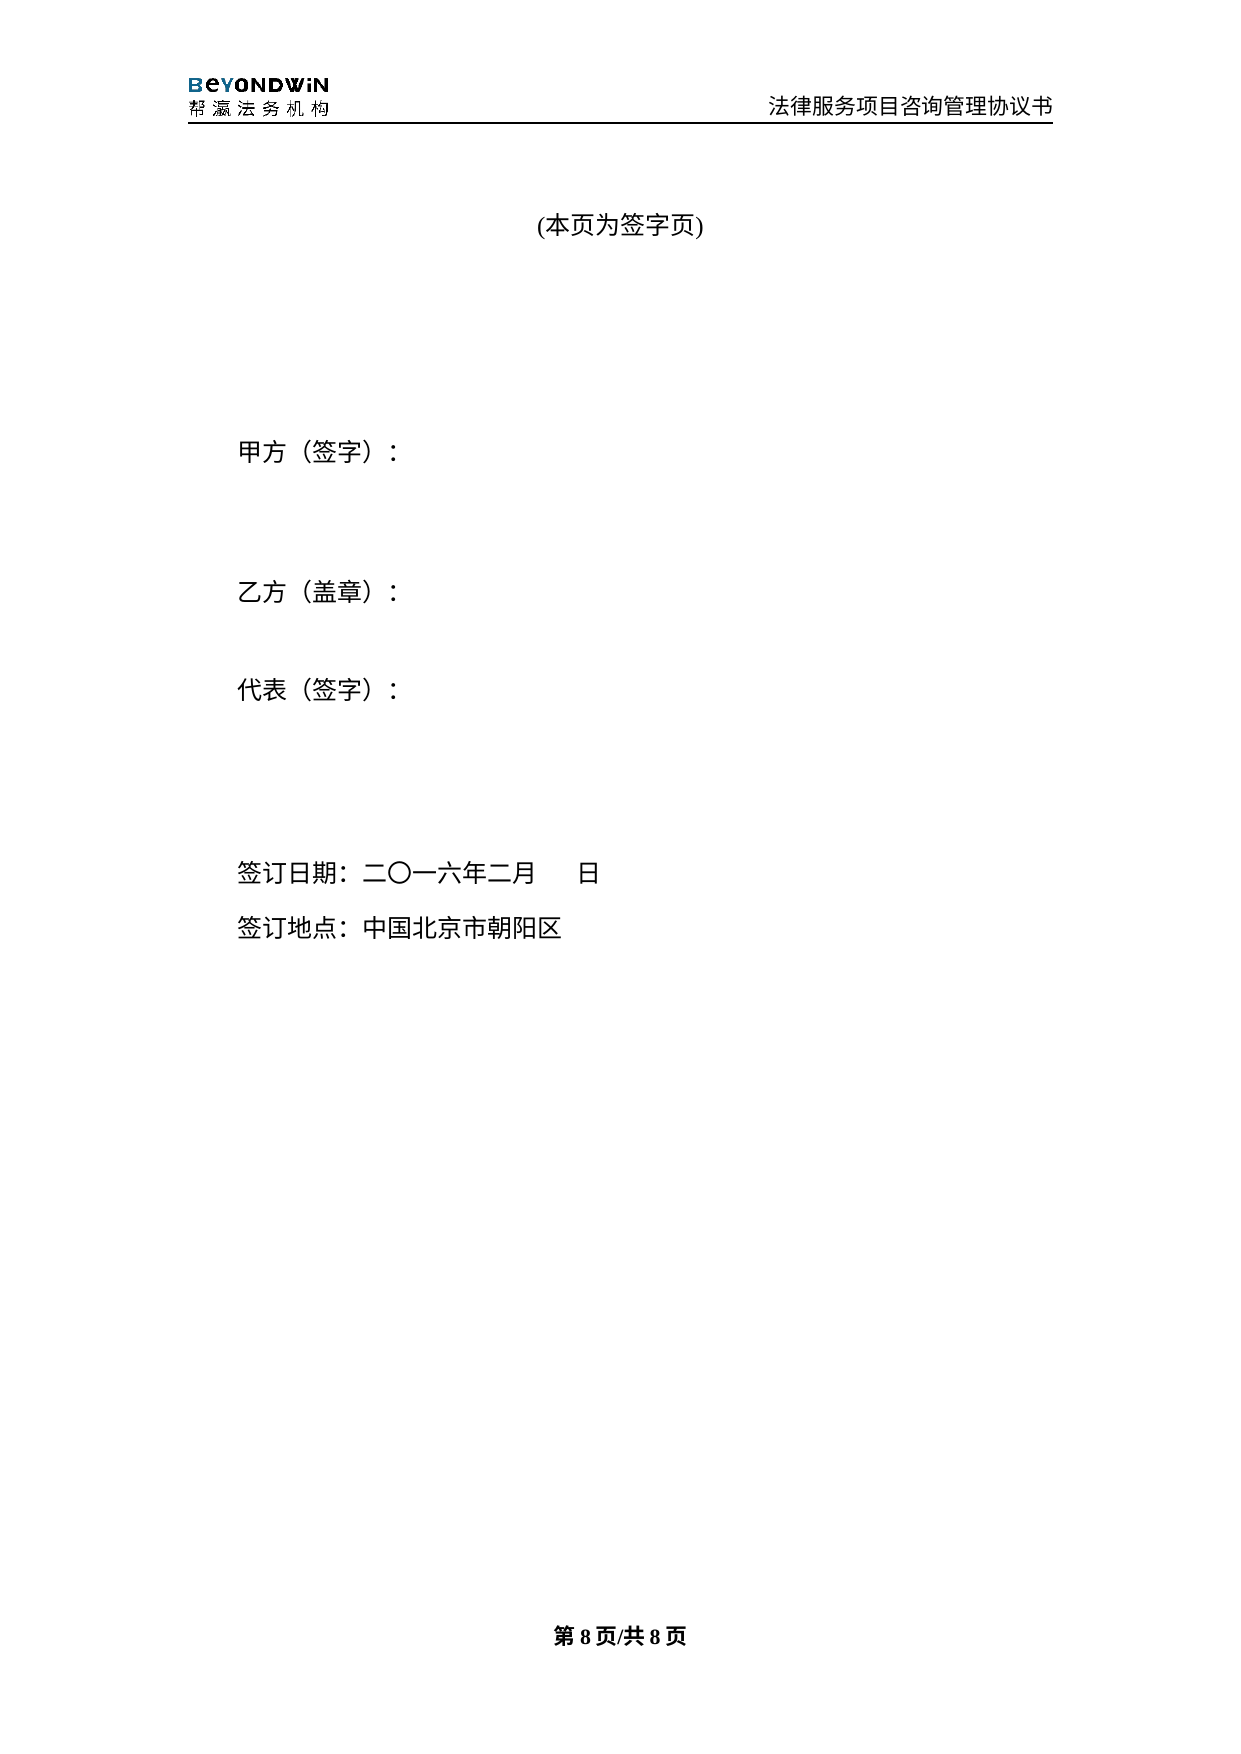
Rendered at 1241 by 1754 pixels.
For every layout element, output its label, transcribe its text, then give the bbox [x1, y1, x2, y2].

text 代表（签字）： [187, 670, 1053, 706]
text 签订日期：二〇一六年二月 日 [187, 854, 1053, 890]
text 签订地点：中国北京市朝阳区 [187, 908, 1053, 944]
text 乙方（盖章）： [187, 573, 1053, 609]
text 甲方（签字）： [187, 432, 1053, 468]
picture [187, 76, 329, 118]
text (本页为签字页) [187, 205, 1053, 241]
